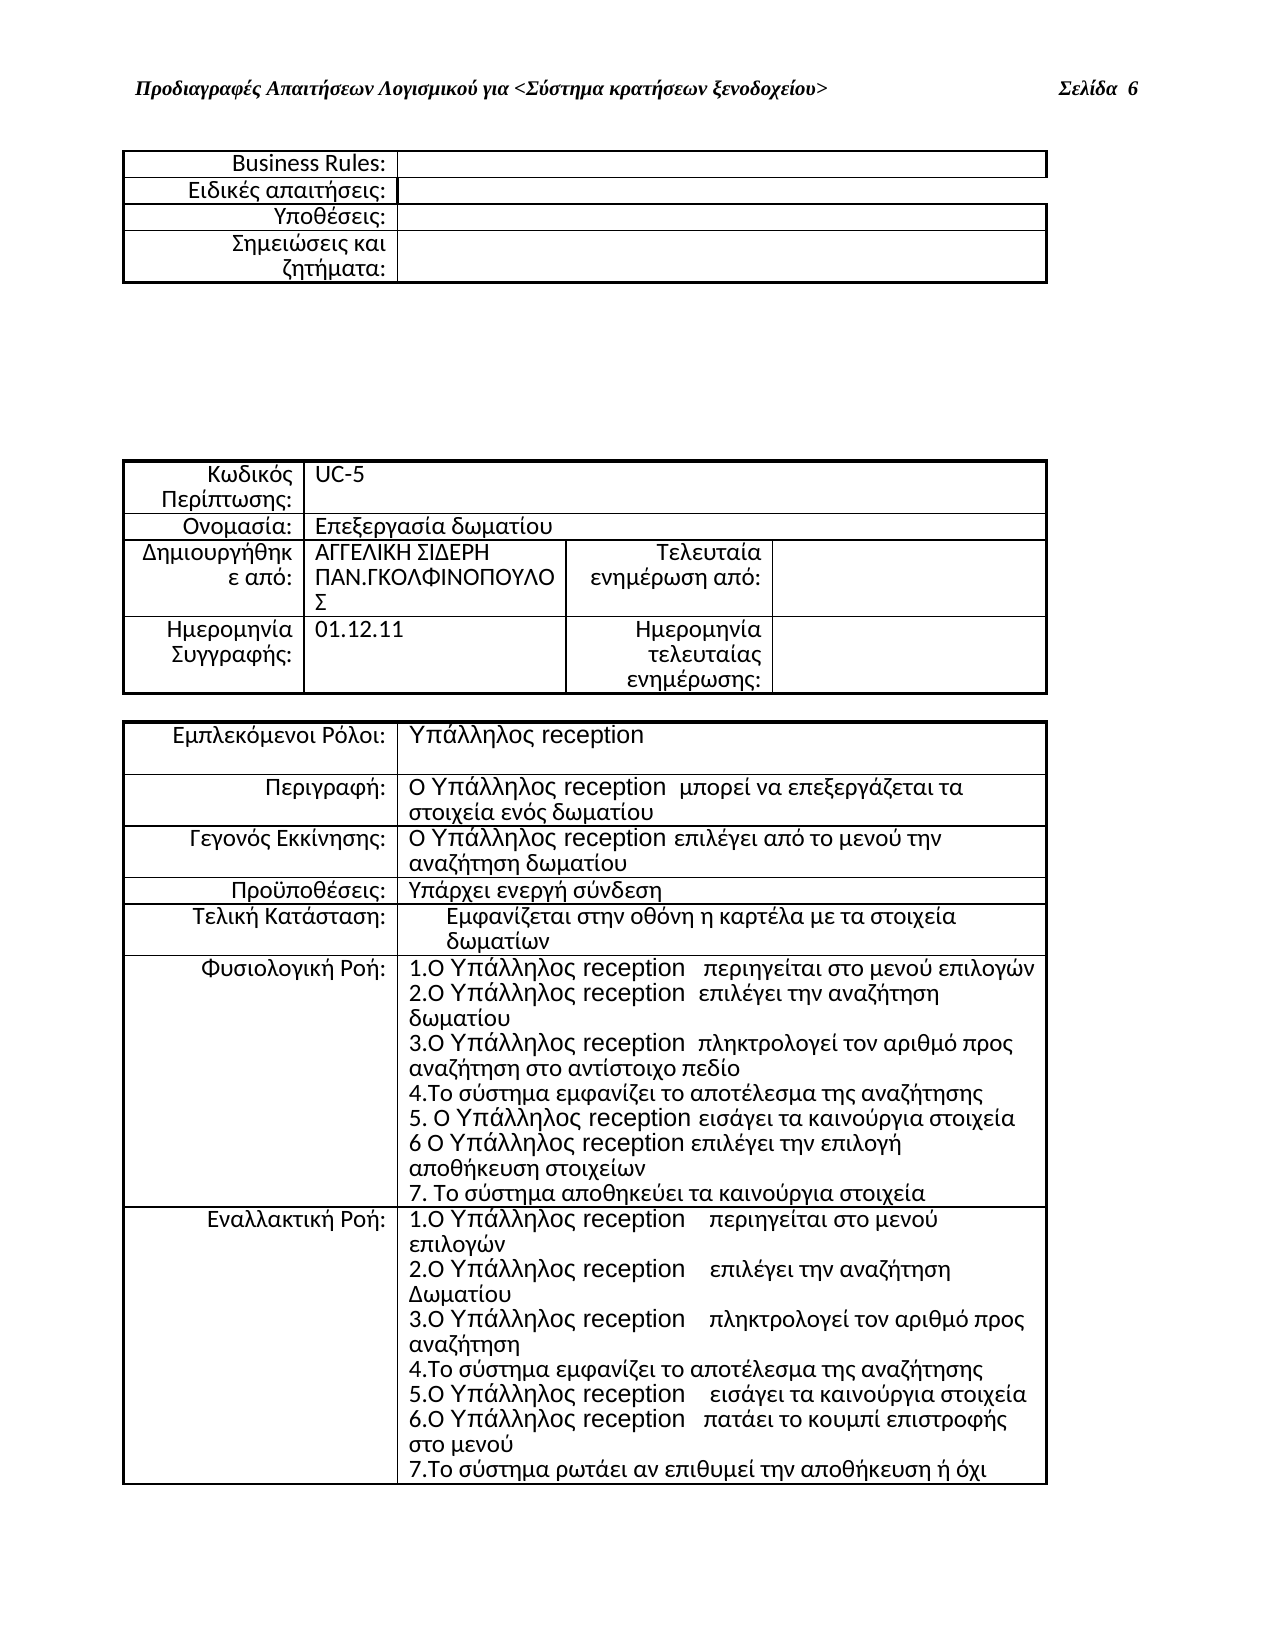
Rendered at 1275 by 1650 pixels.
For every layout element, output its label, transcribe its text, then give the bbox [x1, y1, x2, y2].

table_cell Τελική Κατάσταση: [125, 905, 397, 955]
table_cell [773, 617, 1045, 692]
table_header Κωδικός Περίπτωσης: [125, 463, 303, 512]
table_cell Τελευταία ενημέρωση από: [567, 541, 772, 616]
table_cell 01.12.11 [305, 617, 565, 692]
table_cell Υπάρχει ενεργή σύνδεση [398, 878, 1045, 903]
table_cell Εμφανίζεται στην οθόνη η καρτέλα με τα στοιχεία δωματίων [398, 905, 1045, 955]
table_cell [398, 1208, 1045, 1483]
table_header Υπάλληλος reception [398, 724, 1045, 773]
table_cell Ημερομηνία τελευταίας ενημέρωσης: [567, 617, 772, 692]
table_cell 1.Ο Υπάλληλος reception περιηγείται στο μενού επιλογών 2.Ο Υπάλληλος reception επιλέγει την αναζήτηση δωματίου 3.Ο Υπάλληλος reception πληκτρολογεί τον αριθμό προς αναζήτηση στο αντίστοιχο πεδίο 4.Το σύστημα εμφανίζει το αποτέλεσμα της αναζήτησης 5. Ο Υπάλληλος reception εισάγει τα καινούργια στοιχεία 6 Ο Υπάλληλος reception επιλέγει την επιλογή αποθήκευση στοιχείων 7. Το σύστημα αποθηκεύει τα καινούργια στοιχεία [398, 956, 1045, 1206]
table_cell [398, 205, 1045, 230]
table_cell Business Rules: [125, 152, 397, 177]
table_cell [398, 231, 1045, 281]
table_cell ΑΓΓΕΛΙΚΗ ΣΙΔΕΡΗ ΠΑΝ.ΓΚΟΛΦΙΝΟΠΟΥΛΟΣ [305, 541, 565, 616]
table_cell Υποθέσεις: [125, 205, 397, 230]
table_cell Ημερομηνία Συγγραφής: [125, 617, 303, 692]
table_cell Σημειώσεις και ζητήματα: [125, 231, 397, 281]
table_header UC-5 [305, 463, 1045, 512]
table_cell [773, 541, 1045, 616]
table_header Εμπλεκόμενοι Ρόλοι: [125, 724, 397, 773]
table_cell Δημιουργήθηκε από: [125, 541, 303, 616]
table_cell Ειδικές απαιτήσεις: [125, 178, 396, 203]
table_cell Φυσιολογική Ροή: [125, 956, 397, 1206]
table_cell Εναλλακτική Ροή: [125, 1208, 397, 1483]
table_cell Προϋποθέσεις: [125, 878, 397, 903]
table_cell Γεγονός Εκκίνησης: [125, 827, 397, 877]
table_cell Επεξεργασία δωματίου [305, 514, 1045, 539]
table_cell [398, 152, 1045, 177]
table_cell Ο Υπάλληλος reception μπορεί να επεξεργάζεται τα στοιχεία ενός δωματίου [398, 775, 1045, 825]
table_cell Ο Υπάλληλος reception επιλέγει από το μενού την αναζήτηση δωματίου [398, 827, 1045, 877]
table_cell Περιγραφή: [125, 775, 397, 825]
table_cell Ονομασία: [125, 514, 303, 539]
